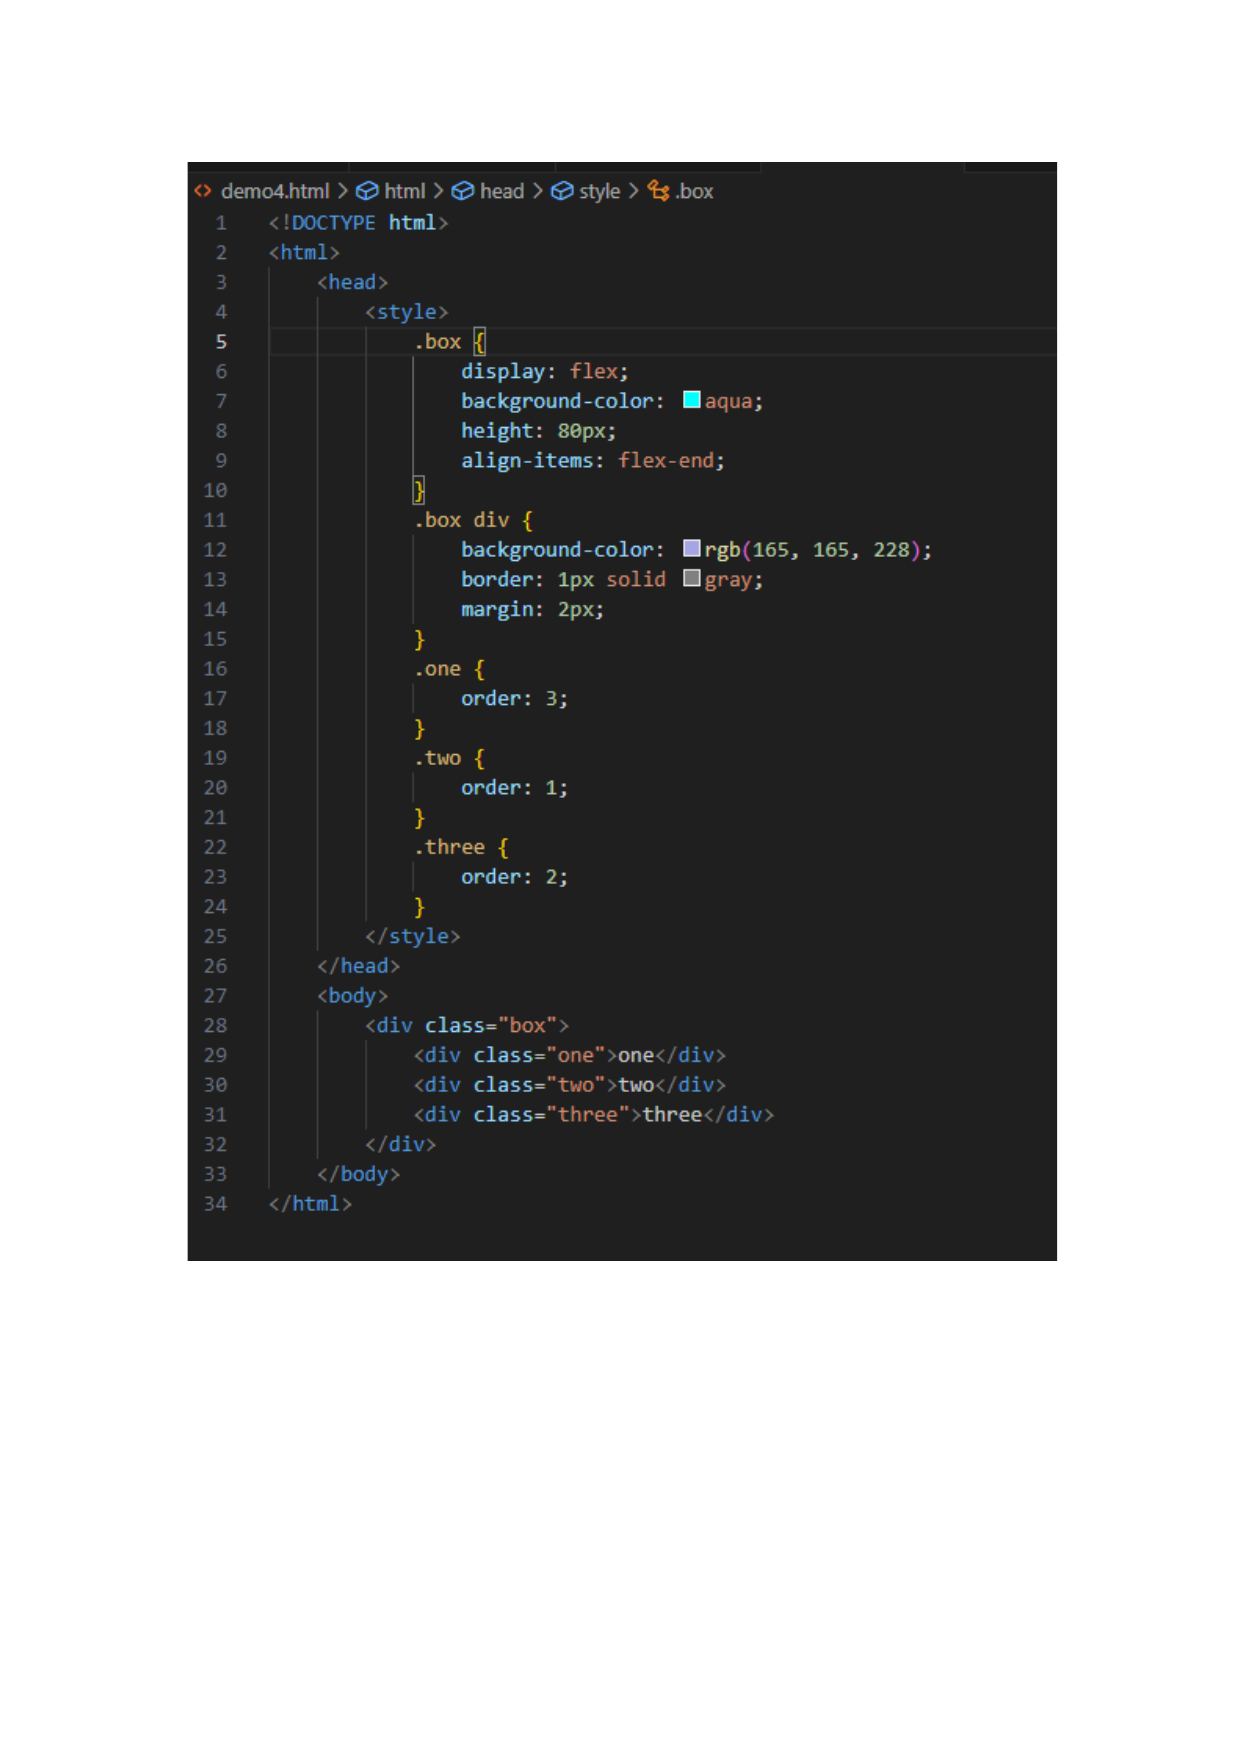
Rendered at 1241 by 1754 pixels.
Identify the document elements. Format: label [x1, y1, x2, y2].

picture [187, 162, 1058, 1261]
